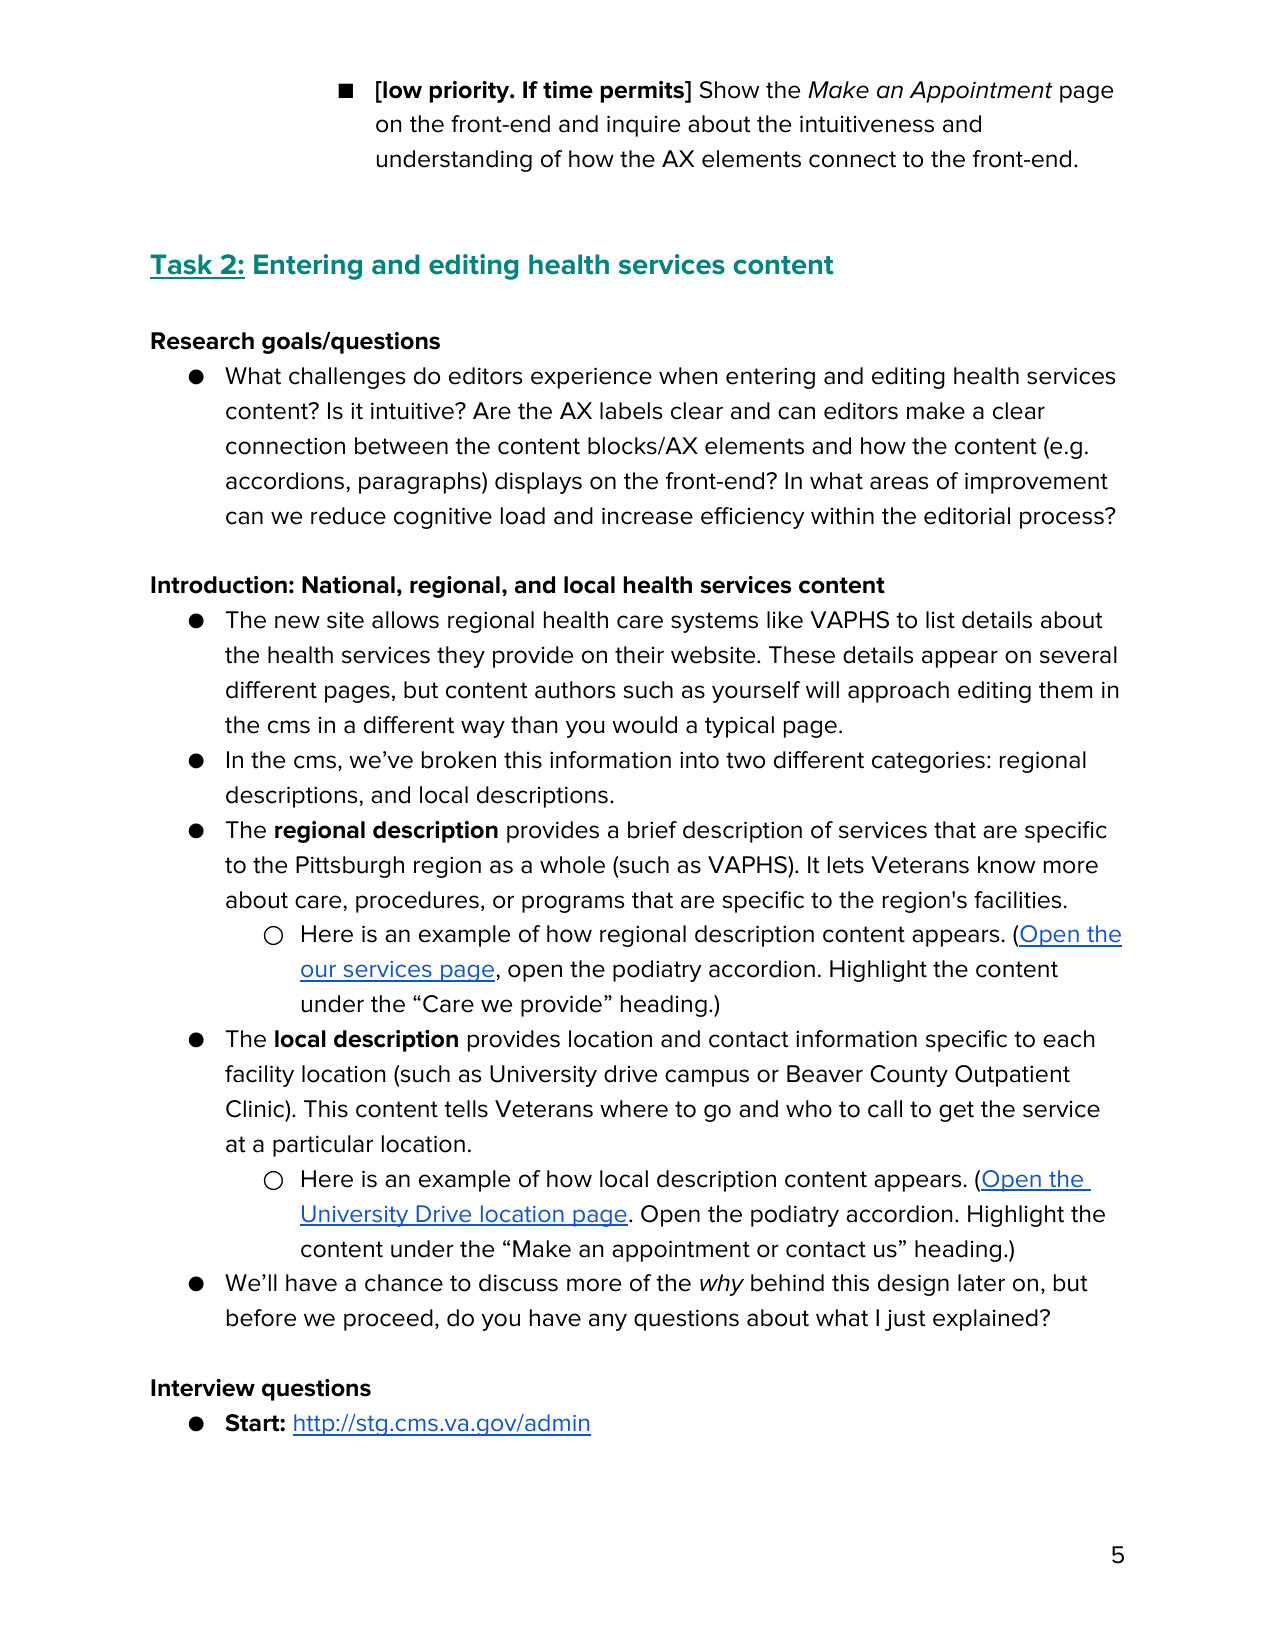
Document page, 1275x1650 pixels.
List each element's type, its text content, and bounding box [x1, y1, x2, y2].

list [low priority. If time permits] Show the Make an Appointment page on the front-end and inquire about the intuitiveness and understanding of how the AX elements connect to the front-end. [337, 75, 1125, 175]
list In the cms, we’ve broken this information into two different categories: regional descriptions, and local descriptions. [187, 745, 1125, 811]
text Research goals/questions [150, 327, 1125, 357]
list Here is an example of how regional description content appears. (Open the our services page, open the podiatry accordion. Highlight the content under the “Care we provide” heading.) [262, 920, 1125, 1020]
list We’ll have a chance to discuss more of the why behind this design later on, but before we proceed, do you have any questions about what I just explained? [187, 1269, 1125, 1334]
list What challenges do editors experience when entering and editing health services content? Is it intuitive? Are the AX labels clear and can editors make a clear connection between the content blocks/AX elements and how the content (e.g. accordions, paragraphs) displays on the front-end? In what areas of improvement can we reduce cognitive load and increase efficiency within the editorial process? [187, 362, 1125, 532]
list The new site allows regional health care systems like VAPHS to list details about the health services they provide on their website. These details appear on several different pages, but content authors such as yourself will approach editing them in the cms in a different way than you would a typical page. [187, 606, 1125, 741]
list The regional description provides a brief description of services that are specific to the Pittsburgh region as a whole (such as VAPHS). It lets Veterans know more about care, procedures, or programs that are specific to the region's facilities. [187, 815, 1125, 915]
list Start: http://stg.cms.va.gov/admin [187, 1408, 1125, 1439]
subtitle Task 2: Entering and editing health services content [150, 248, 1125, 283]
text Interview questions [150, 1373, 1125, 1404]
list Here is an example of how local description content appears. (Open the University Drive location page. Open the podiatry accordion. Highlight the content under the “Make an appointment or contact us” heading.) [262, 1164, 1125, 1264]
text Introduction: National, regional, and local health services content [150, 571, 1125, 601]
list The local description provides location and contact information specific to each facility location (such as University drive campus or Beaver County Outpatient Clinic). This content tells Veterans where to go and who to call to get the service at a particular location. [187, 1024, 1125, 1160]
